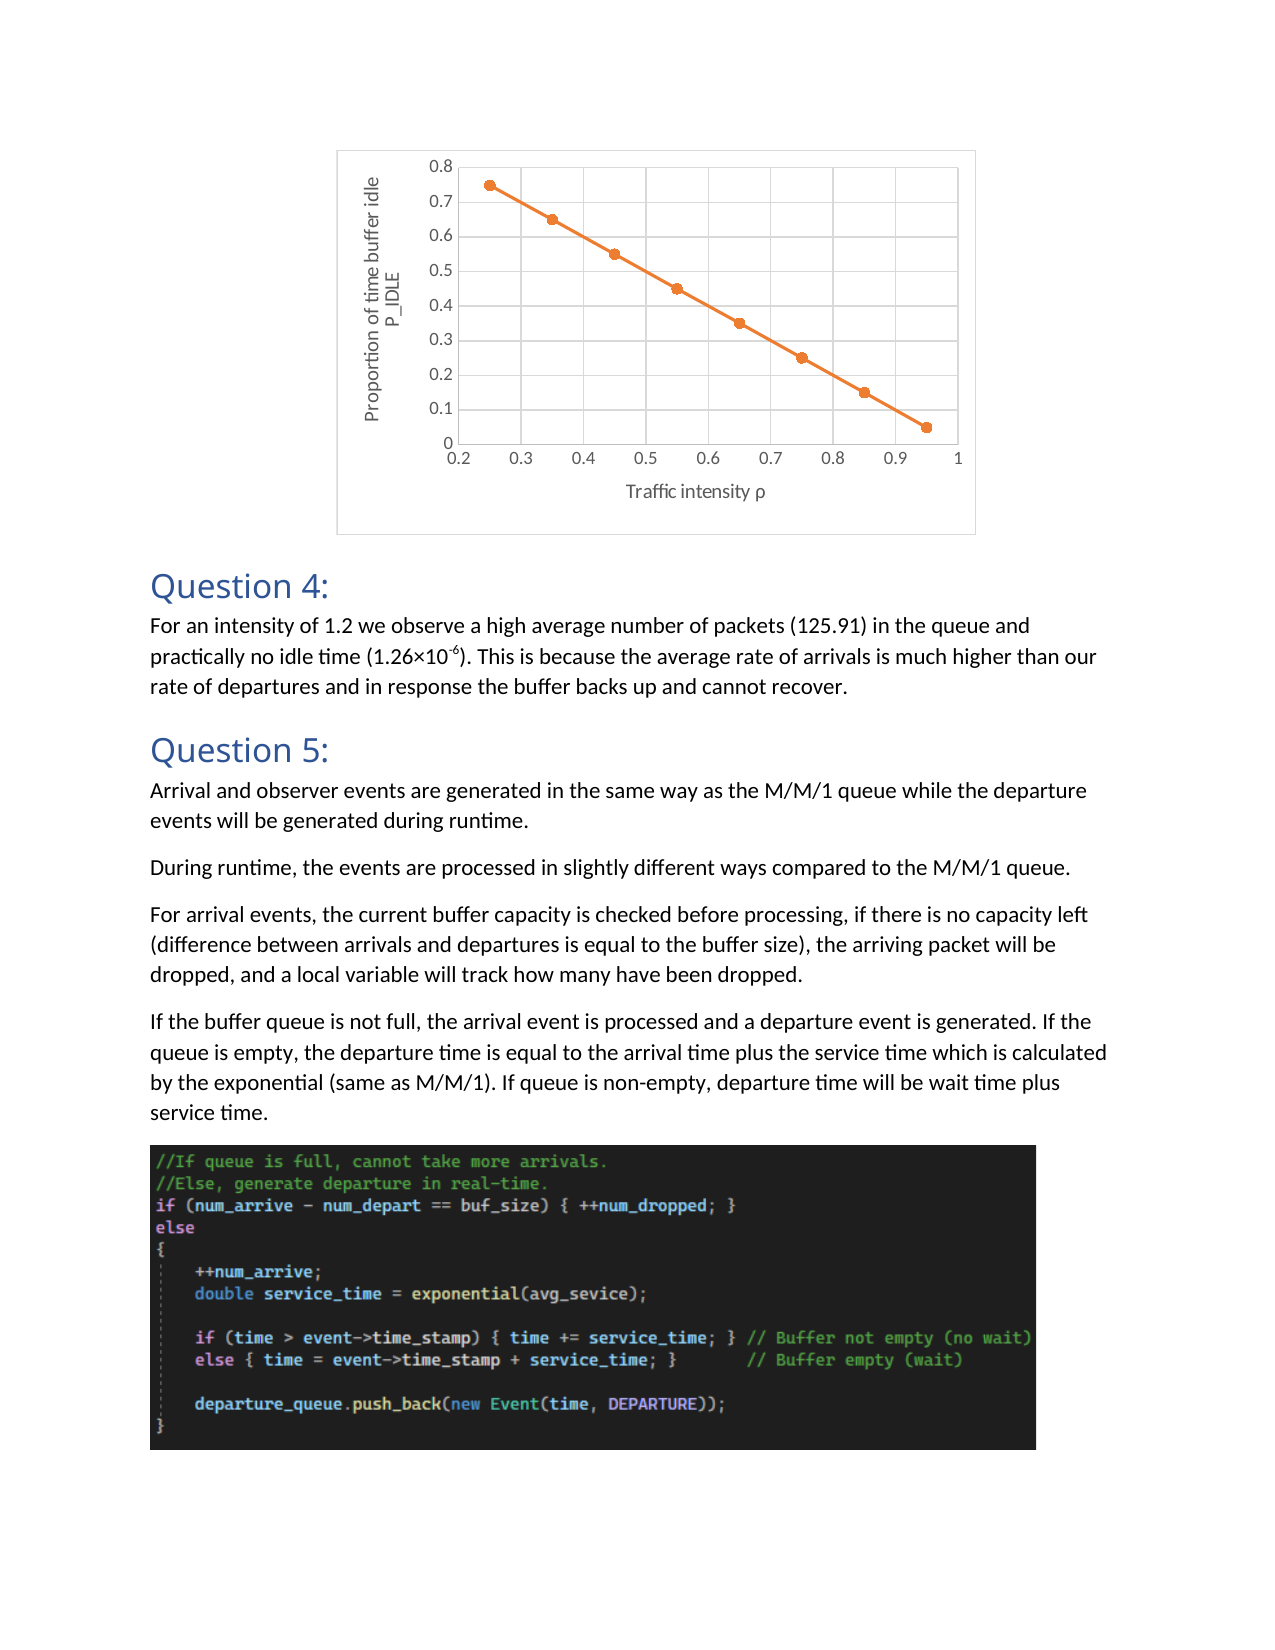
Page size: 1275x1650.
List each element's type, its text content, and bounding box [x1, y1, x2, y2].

text During runtime, the events are processed in slightly different ways compared to the M/M/1 queue. [150, 853, 1125, 881]
text For an intensity of 1.2 we observe a high average number of packets (125.91) in the queue and practically no idle time (1.26×10-6). This is because the average rate of arrivals is much higher than our rate of departures and in response the buffer backs up and cannot recover. [150, 612, 1125, 700]
picture [150, 1145, 1037, 1450]
text If the buffer queue is not full, the arrival event is processed and a departure event is generated. If the queue is empty, the departure time is equal to the arrival time plus the service time which is calculated by the exponential (same as M/M/1). If queue is non-empty, departure time will be wait time plus service time. [150, 1007, 1125, 1126]
subtitle Question 5: [150, 727, 1125, 773]
text For arrival events, the current buffer capacity is checked before processing, if there is no capacity left (difference between arrivals and departures is equal to the buffer size), the arriving packet will be dropped, and a local variable will track how many have been dropped. [150, 900, 1125, 988]
subtitle Question 4: [150, 563, 1125, 608]
text Arrival and observer events are generated in the same way as the M/M/1 queue while the departure events will be generated during runtime. [150, 776, 1125, 834]
